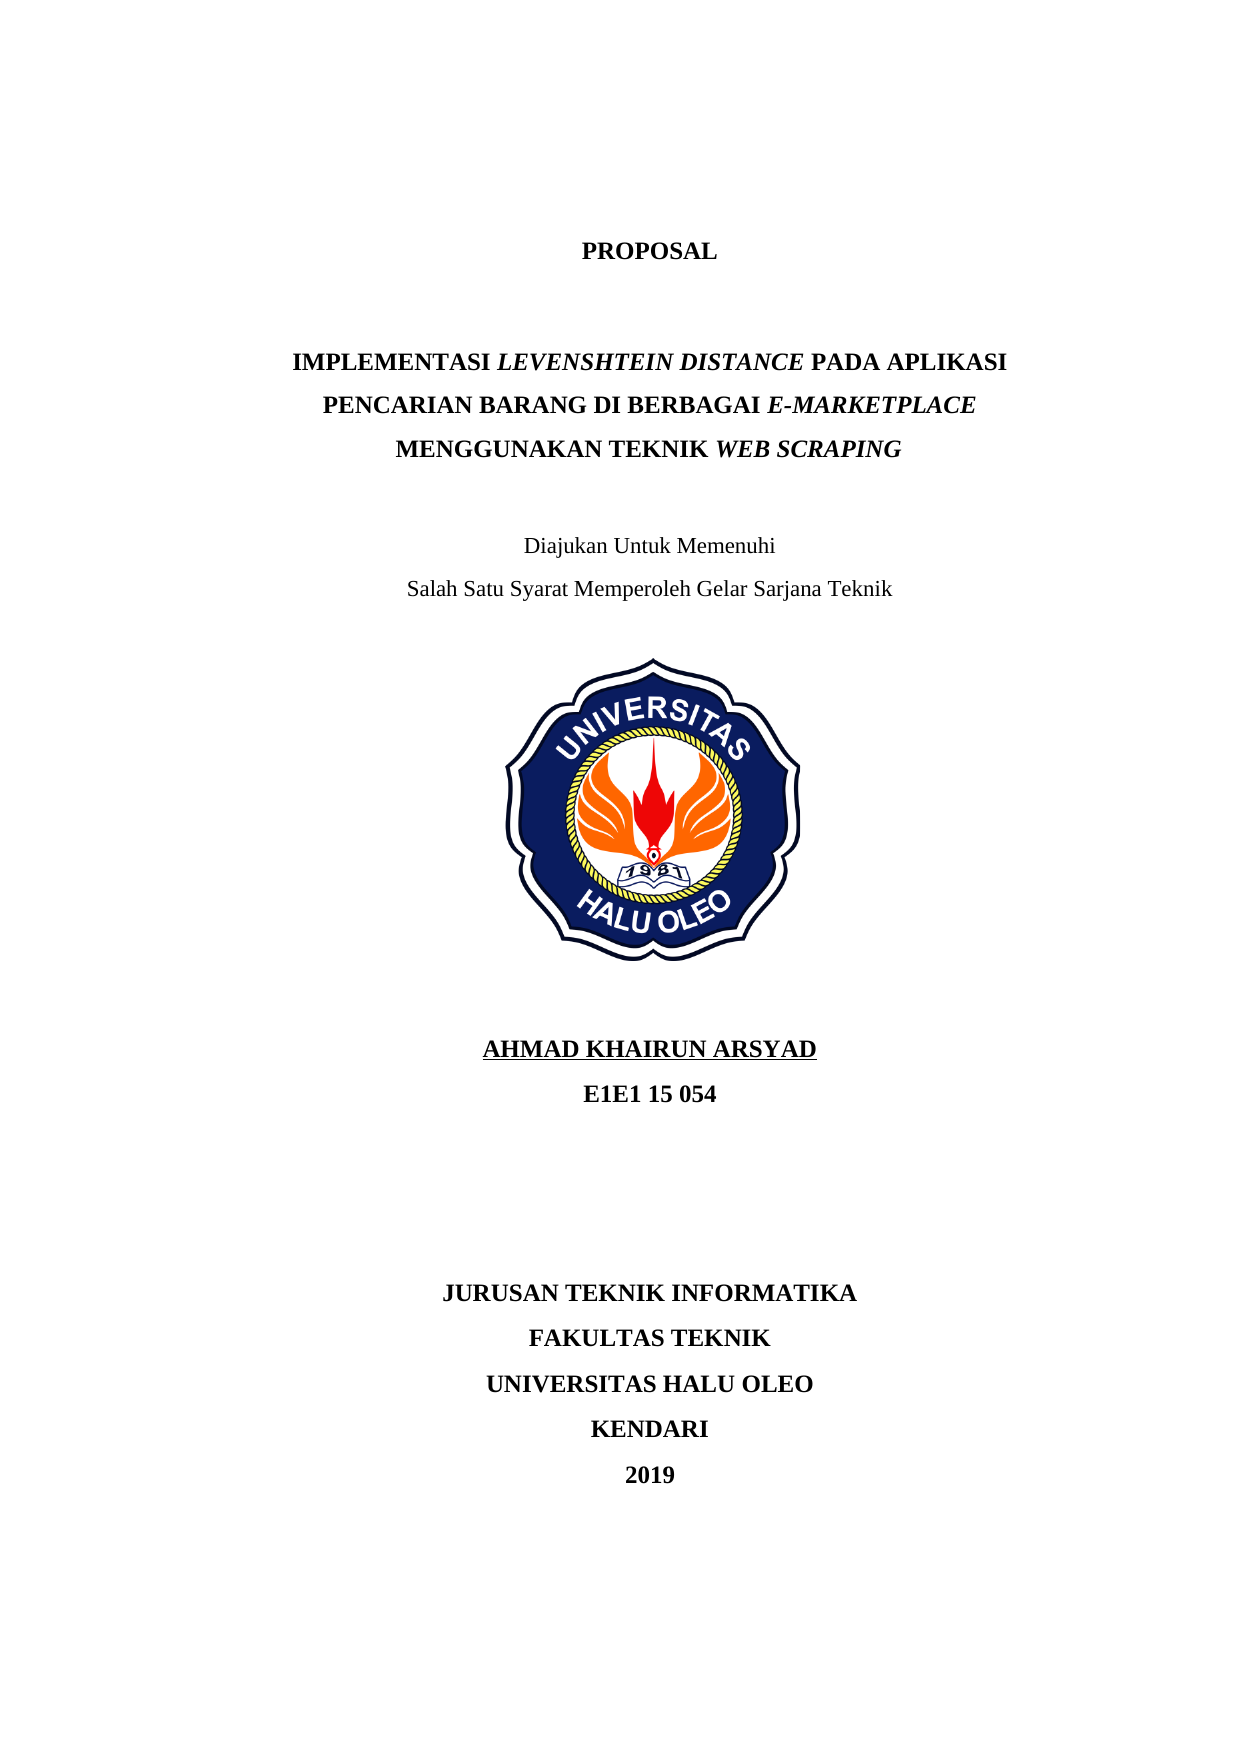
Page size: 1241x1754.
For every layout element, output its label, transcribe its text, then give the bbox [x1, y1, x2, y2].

text IMPLEMENTASI LEVENSHTEIN DISTANCE PADA APLIKASI PENCARIAN BARANG DI BERBAGAI E-MARKETPLACE MENGGUNAKAN TEKNIK WEB SCRAPING [236, 347, 1063, 462]
text 2019 [236, 1460, 1063, 1489]
text JURUSAN TEKNIK INFORMATIKA [236, 1278, 1063, 1307]
picture [505, 658, 801, 961]
text Salah Satu Syarat Memperoleh Gelar Sarjana Teknik [236, 575, 1063, 601]
text E1E1 15 054 [236, 1079, 1063, 1108]
text AHMAD KHAIRUN ARSYAD [236, 1034, 1063, 1062]
text Diajukan Untuk Memenuhi [236, 532, 1063, 558]
text PROPOSAL [236, 236, 1063, 265]
text UNIVERSITAS HALU OLEO [236, 1369, 1063, 1398]
text KENDARI [236, 1414, 1063, 1443]
text FAKULTAS TEKNIK [236, 1323, 1063, 1352]
